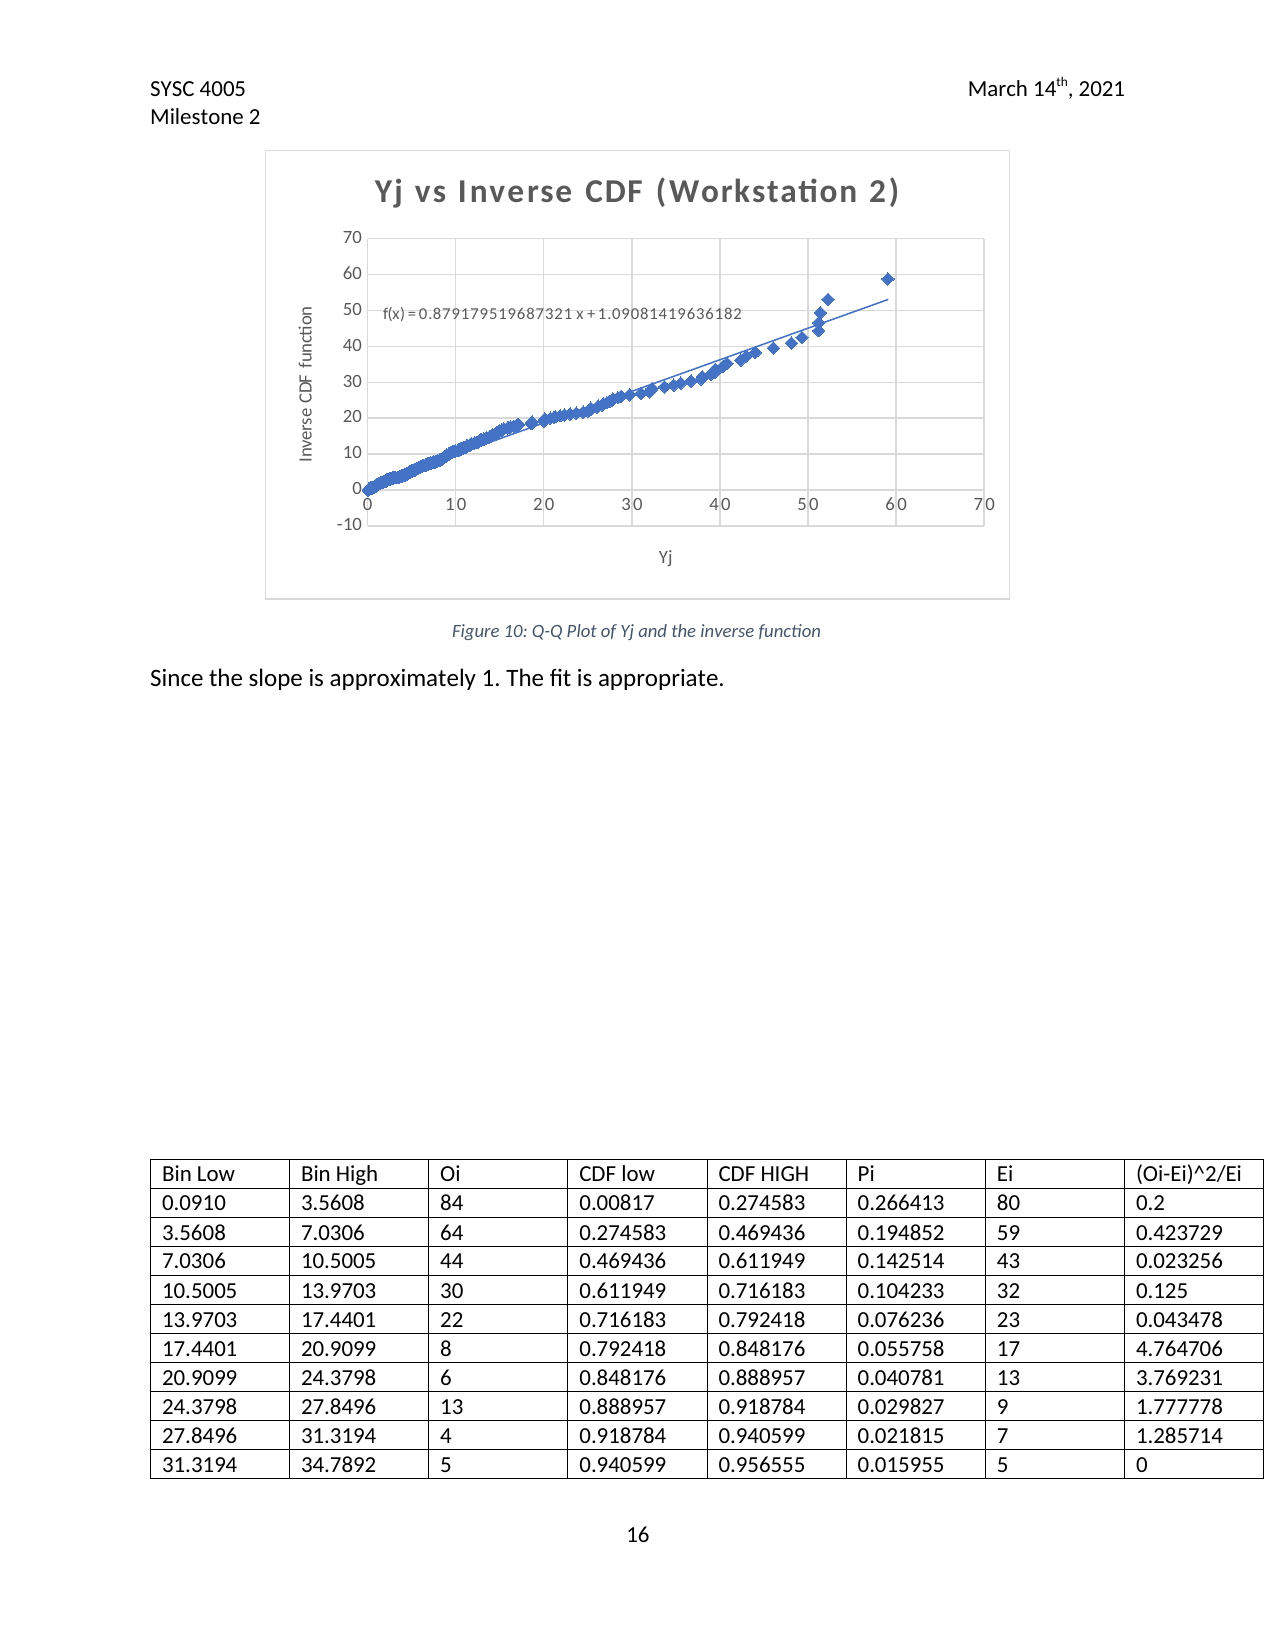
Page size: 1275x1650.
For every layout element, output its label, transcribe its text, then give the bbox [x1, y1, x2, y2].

table_cell 1.777778 [1125, 1392, 1263, 1420]
table_cell 9 [986, 1392, 1124, 1420]
table_cell 1.285714 [1125, 1421, 1263, 1449]
table_cell 0.043478 [1125, 1305, 1263, 1333]
table_cell 5 [986, 1450, 1124, 1478]
table_cell 27.8496 [151, 1421, 289, 1449]
table_header Pi [847, 1160, 985, 1187]
table_cell 10.5005 [290, 1247, 428, 1275]
table_cell 31.3194 [151, 1450, 289, 1478]
table_cell 24.3798 [290, 1363, 428, 1391]
table_cell 30 [429, 1276, 567, 1304]
table_cell 0.848176 [568, 1363, 707, 1391]
table_cell 0.918784 [568, 1421, 707, 1449]
table_cell 0.104233 [847, 1276, 985, 1304]
table_cell 0.940599 [568, 1450, 707, 1478]
table_cell 23 [986, 1305, 1124, 1333]
table_cell 43 [986, 1247, 1124, 1275]
table_header CDF HIGH [708, 1160, 846, 1187]
table_cell 8 [429, 1334, 567, 1362]
table_cell 0.015955 [847, 1450, 985, 1478]
table_cell 0.888957 [708, 1363, 846, 1391]
table_cell 34.7892 [290, 1450, 428, 1478]
table_cell 0.792418 [708, 1305, 846, 1333]
table_cell 59 [986, 1218, 1124, 1246]
table_cell 0.040781 [847, 1363, 985, 1391]
table_cell 0.940599 [708, 1421, 846, 1449]
table_cell 7.0306 [151, 1247, 289, 1275]
table_cell 13 [429, 1392, 567, 1420]
table_cell 0.888957 [568, 1392, 707, 1420]
table_cell 0 [1125, 1450, 1263, 1478]
table_cell 0.956555 [708, 1450, 846, 1478]
table_cell 0.023256 [1125, 1247, 1263, 1275]
table_cell 7 [986, 1421, 1124, 1449]
table_cell 17.4401 [290, 1305, 428, 1333]
table_cell 84 [429, 1189, 567, 1217]
table_cell 10.5005 [151, 1276, 289, 1304]
table_cell 0.194852 [847, 1218, 985, 1246]
table_cell 0.142514 [847, 1247, 985, 1275]
table_cell 0.423729 [1125, 1218, 1263, 1246]
table_cell 27.8496 [290, 1392, 428, 1420]
table_cell 44 [429, 1247, 567, 1275]
table_cell 13.9703 [290, 1276, 428, 1304]
table_cell 3.5608 [151, 1218, 289, 1246]
table_cell 0.076236 [847, 1305, 985, 1333]
table_cell 5 [429, 1450, 567, 1478]
table_cell 0.611949 [568, 1276, 707, 1304]
table_cell 3.5608 [290, 1189, 428, 1217]
table_cell 3.769231 [1125, 1363, 1263, 1391]
table_cell 20.9099 [151, 1363, 289, 1391]
table_cell 4.764706 [1125, 1334, 1263, 1362]
table_cell 0.469436 [568, 1247, 707, 1275]
text Figure 10: Q-Q Plot of Yj and the inverse function [150, 619, 1125, 642]
table_cell 0.274583 [568, 1218, 707, 1246]
table_cell 80 [986, 1189, 1124, 1217]
table_cell 4 [429, 1421, 567, 1449]
table_cell 0.792418 [568, 1334, 707, 1362]
table_cell 7.0306 [290, 1218, 428, 1246]
table_cell 0.266413 [847, 1189, 985, 1217]
table_cell 20.9099 [290, 1334, 428, 1362]
table_header Ei [986, 1160, 1124, 1187]
table_cell 0.274583 [708, 1189, 846, 1217]
table_header Bin Low [151, 1160, 289, 1187]
table_header Bin High [290, 1160, 428, 1187]
table_cell 0.125 [1125, 1276, 1263, 1304]
table_cell 24.3798 [151, 1392, 289, 1420]
table_cell 0.716183 [568, 1305, 707, 1333]
table_cell 0.00817 [568, 1189, 707, 1217]
table_cell 0.611949 [708, 1247, 846, 1275]
table_header CDF low [568, 1160, 707, 1187]
table_cell 0.055758 [847, 1334, 985, 1362]
table_cell 0.029827 [847, 1392, 985, 1420]
table_cell 0.469436 [708, 1218, 846, 1246]
table_cell 31.3194 [290, 1421, 428, 1449]
table_cell 13.9703 [151, 1305, 289, 1333]
table_header Oi [429, 1160, 567, 1187]
table_cell 32 [986, 1276, 1124, 1304]
table_cell 22 [429, 1305, 567, 1333]
table_cell 0.0910 [151, 1189, 289, 1217]
table_cell 0.021815 [847, 1421, 985, 1449]
table_cell 17.4401 [151, 1334, 289, 1362]
table_header (Oi-Ei)^2/Ei [1125, 1160, 1263, 1187]
text Since the slope is approximately 1. The fit is appropriate. [150, 663, 1125, 693]
table_cell 17 [986, 1334, 1124, 1362]
table_cell 0.918784 [708, 1392, 846, 1420]
table_cell 13 [986, 1363, 1124, 1391]
table_cell 0.2 [1125, 1189, 1263, 1217]
table_cell 6 [429, 1363, 567, 1391]
table_cell 64 [429, 1218, 567, 1246]
table_cell 0.848176 [708, 1334, 846, 1362]
table_cell 0.716183 [708, 1276, 846, 1304]
